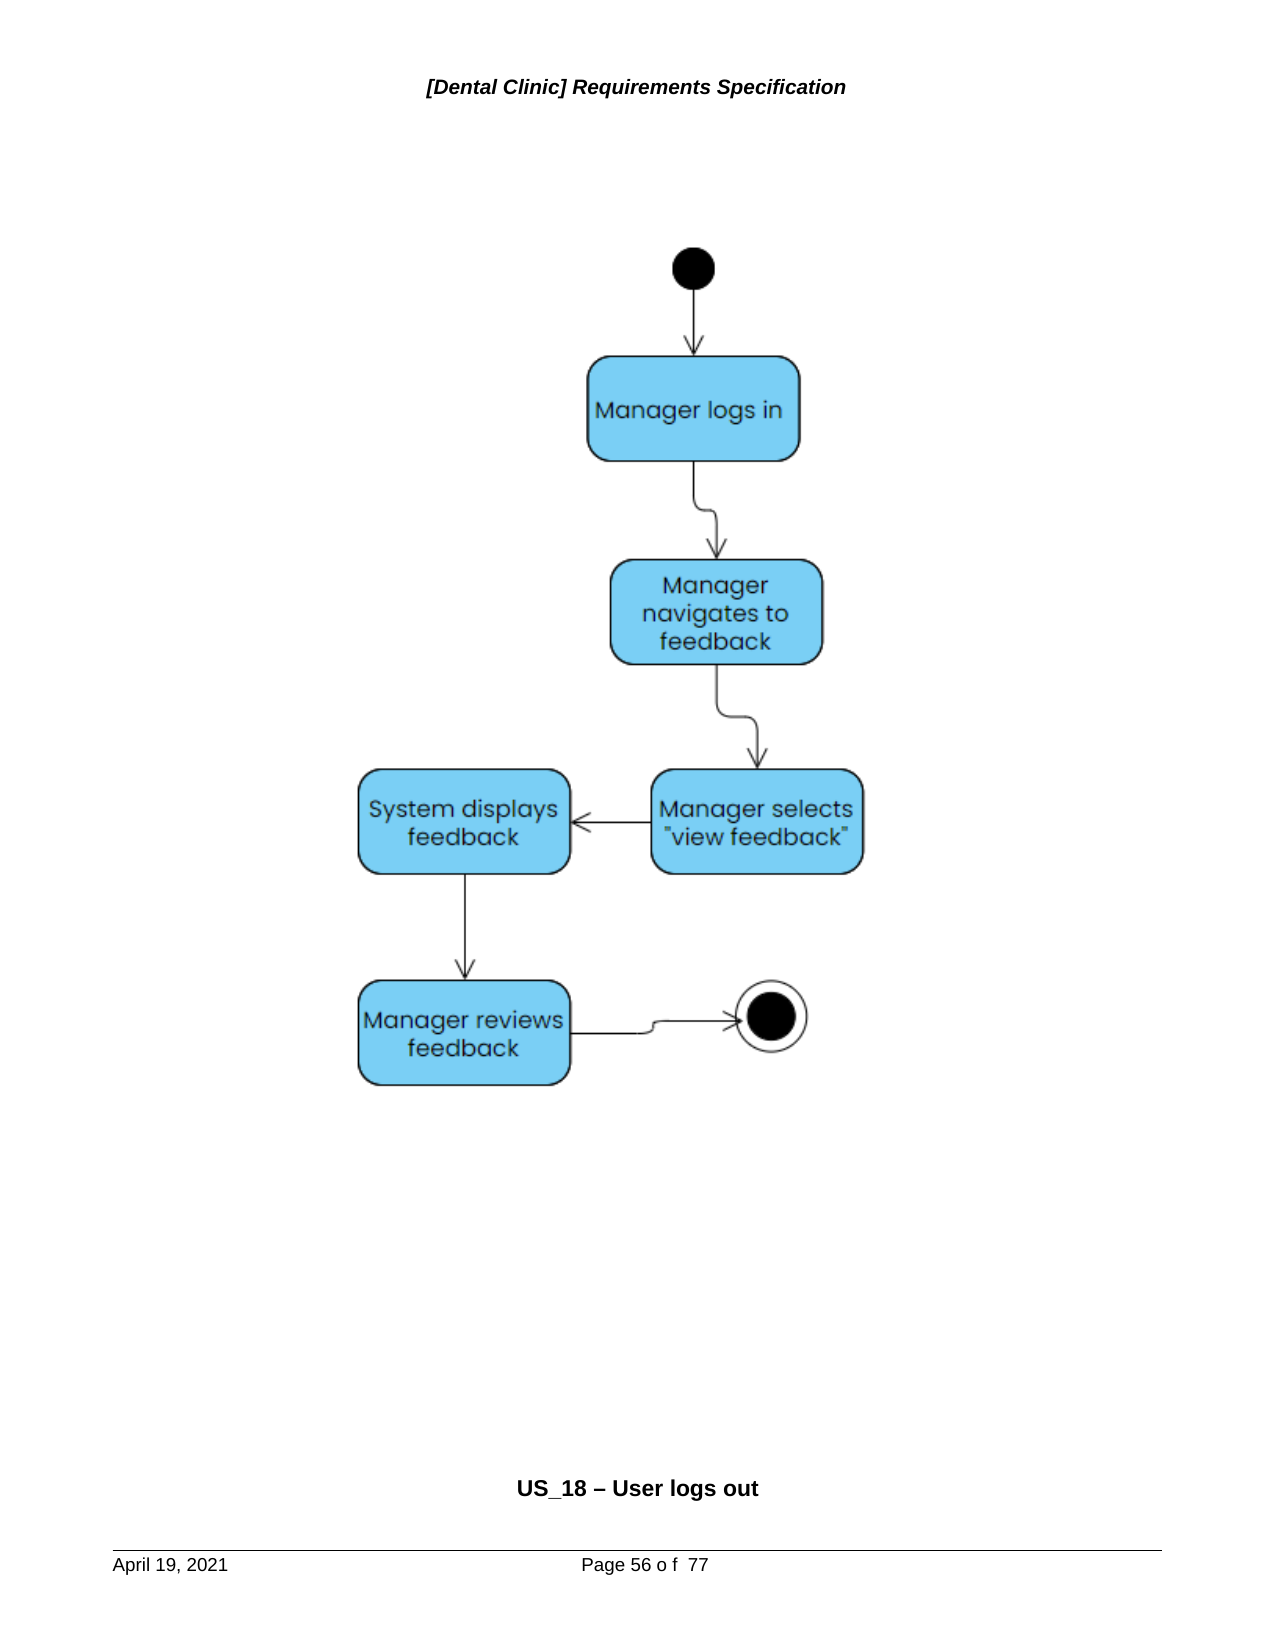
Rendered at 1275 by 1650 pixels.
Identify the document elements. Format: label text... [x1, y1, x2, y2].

picture [275, 190, 1000, 1191]
text US_18 – User logs out [112, 1475, 1162, 1501]
